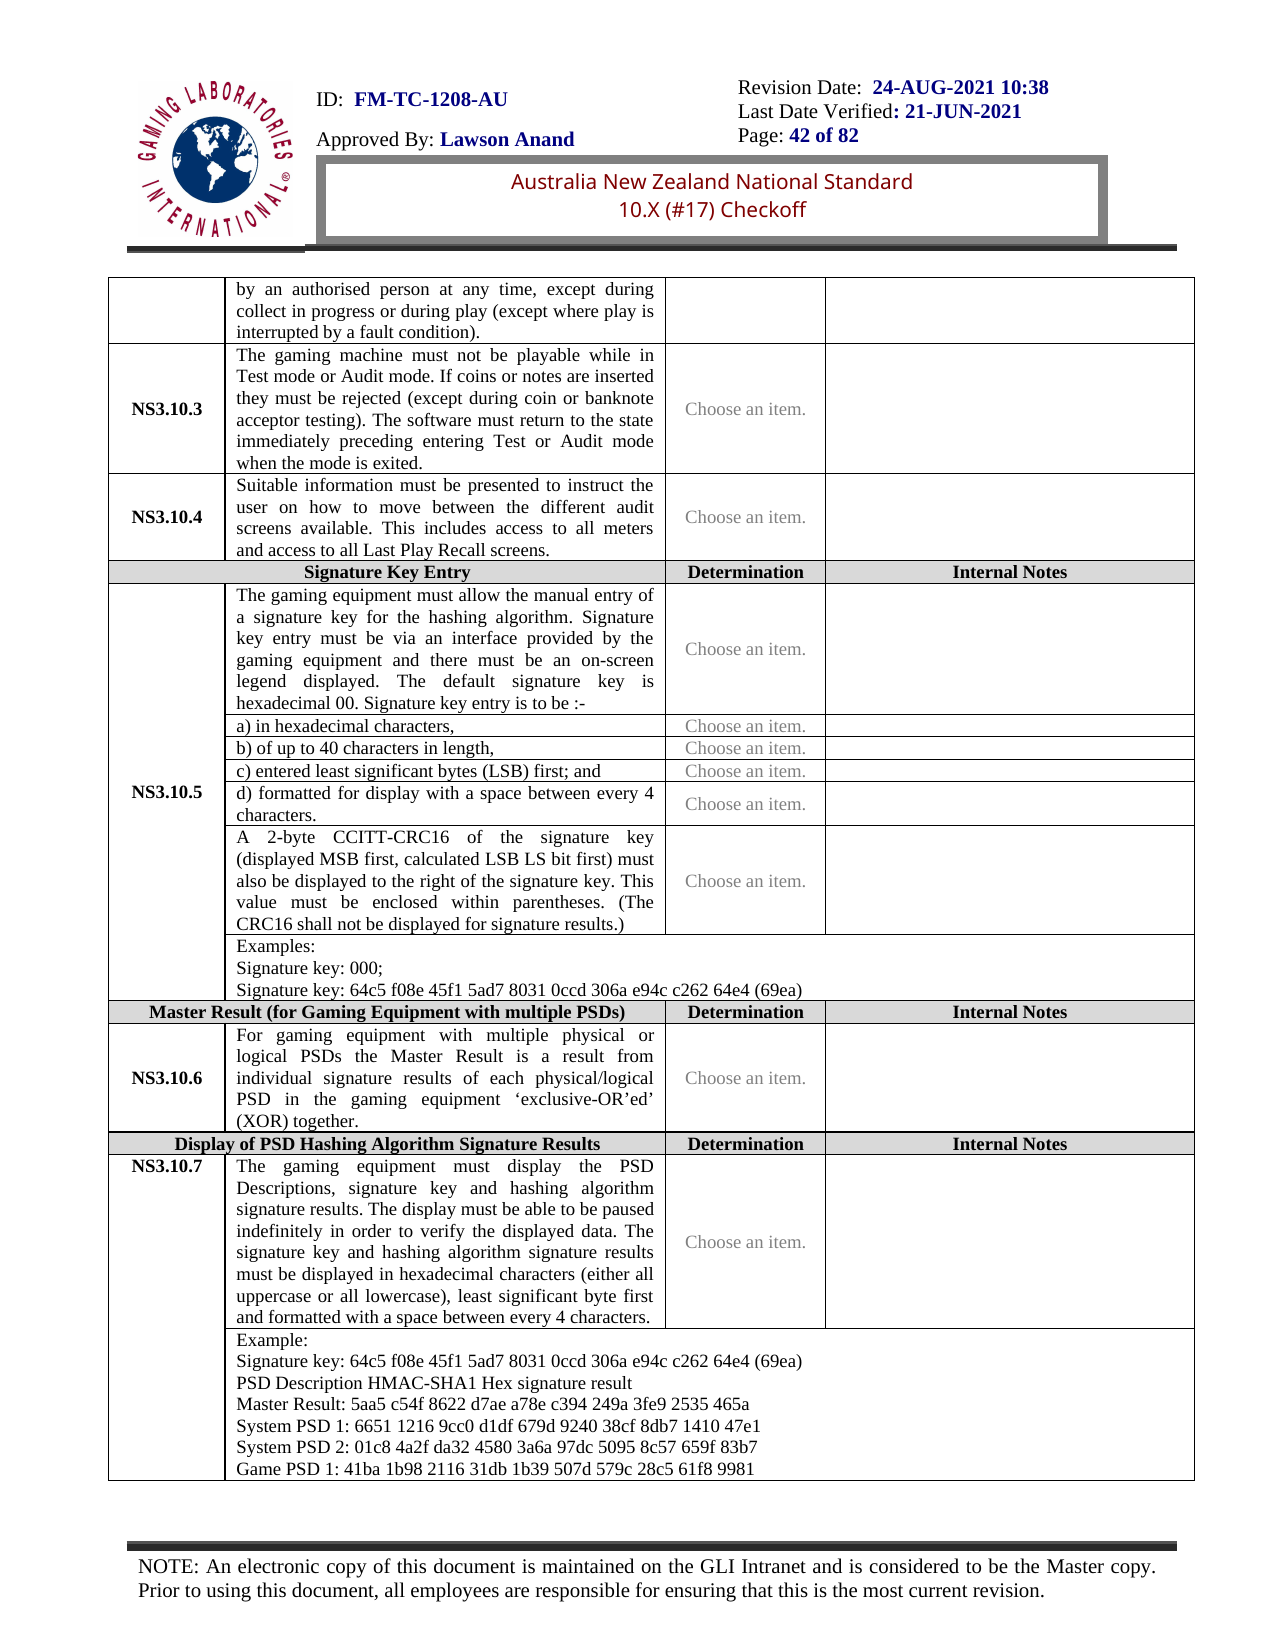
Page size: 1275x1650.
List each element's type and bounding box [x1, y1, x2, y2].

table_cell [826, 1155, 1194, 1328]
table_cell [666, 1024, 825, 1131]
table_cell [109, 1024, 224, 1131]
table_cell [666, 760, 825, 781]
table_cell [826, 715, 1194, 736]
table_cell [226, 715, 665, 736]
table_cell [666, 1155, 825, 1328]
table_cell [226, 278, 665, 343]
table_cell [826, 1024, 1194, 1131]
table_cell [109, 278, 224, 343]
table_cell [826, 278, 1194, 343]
picture [137, 81, 293, 237]
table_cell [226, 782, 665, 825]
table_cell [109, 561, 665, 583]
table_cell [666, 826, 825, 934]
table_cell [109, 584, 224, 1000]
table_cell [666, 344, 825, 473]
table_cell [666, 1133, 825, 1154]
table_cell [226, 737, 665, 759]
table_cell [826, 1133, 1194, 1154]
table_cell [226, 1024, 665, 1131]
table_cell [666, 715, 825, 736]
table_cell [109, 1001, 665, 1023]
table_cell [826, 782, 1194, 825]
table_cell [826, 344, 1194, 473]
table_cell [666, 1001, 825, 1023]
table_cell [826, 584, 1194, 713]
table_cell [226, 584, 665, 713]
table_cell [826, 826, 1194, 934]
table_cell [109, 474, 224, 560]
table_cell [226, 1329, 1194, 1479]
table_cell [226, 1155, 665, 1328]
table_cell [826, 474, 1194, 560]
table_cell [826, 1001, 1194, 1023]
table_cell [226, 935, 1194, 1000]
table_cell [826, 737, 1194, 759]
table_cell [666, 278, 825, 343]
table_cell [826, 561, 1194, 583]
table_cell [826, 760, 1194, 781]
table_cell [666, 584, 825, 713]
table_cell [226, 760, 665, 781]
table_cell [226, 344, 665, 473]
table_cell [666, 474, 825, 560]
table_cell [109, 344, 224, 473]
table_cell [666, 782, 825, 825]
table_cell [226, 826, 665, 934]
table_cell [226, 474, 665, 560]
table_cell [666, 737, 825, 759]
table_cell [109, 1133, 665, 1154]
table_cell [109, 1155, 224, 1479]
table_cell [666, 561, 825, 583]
